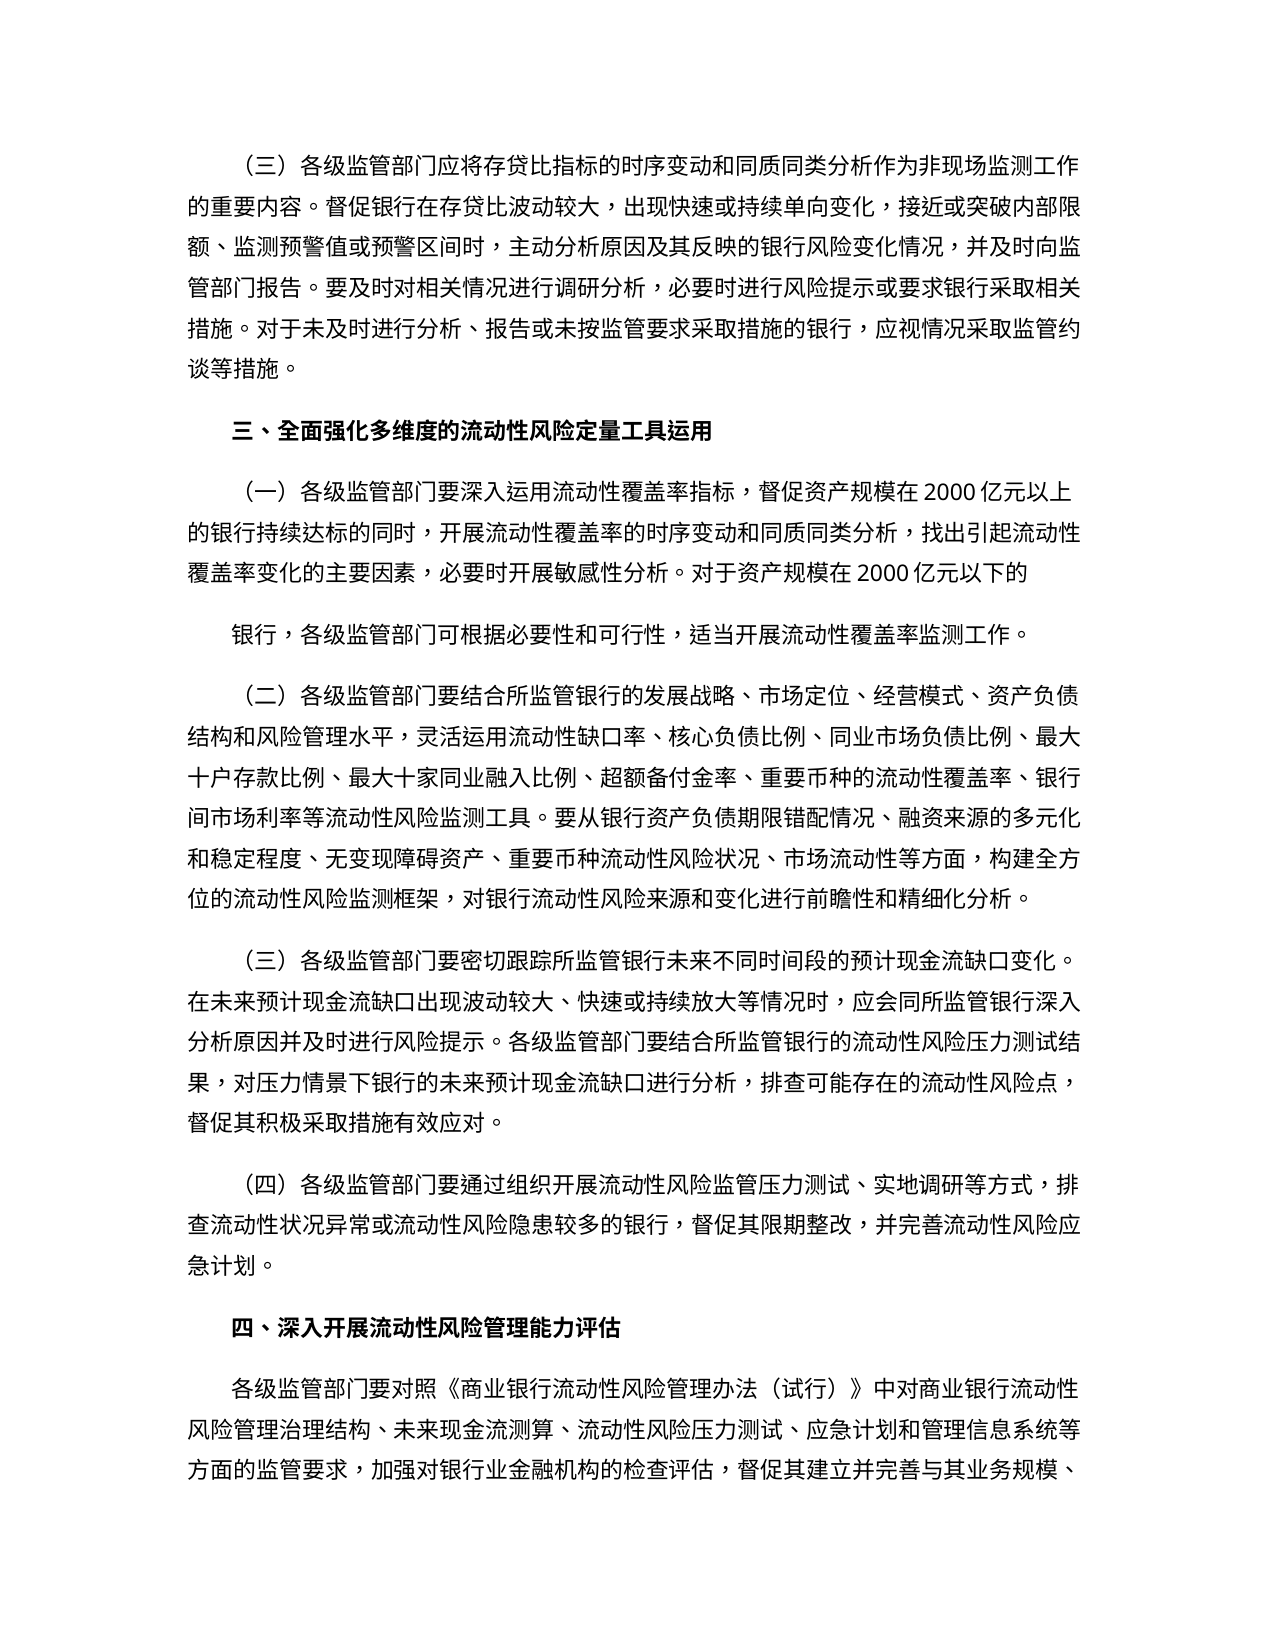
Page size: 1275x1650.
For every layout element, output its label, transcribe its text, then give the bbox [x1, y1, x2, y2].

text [187, 1373, 1087, 1485]
text （三）各级监管部门应将存贷比指标的时序变动和同质同类分析作为非现场监测工作的重要内容。督促银行在存贷比波动较大，出现快速或持续单向变化，接近或突破内部限额、监测预警值或预警区间时，主动分析原因及其反映的银行风险变化情况，并及时向监管部门报告。要及时对相关情况进行调研分析，必要时进行风险提示或要求银行采取相关措施。对于未及时进行分析、报告或未按监管要求采取措施的银行，应视情况采取监管约谈等措施。 [187, 150, 1087, 384]
text （四）各级监管部门要通过组织开展流动性风险监管压力测试、实地调研等方式，排查流动性状况异常或流动性风险隐患较多的银行，督促其限期整改，并完善流动性风险应急计划。 [187, 1169, 1087, 1281]
text 四、深入开展流动性风险管理能力评估 [187, 1311, 1087, 1343]
text （二）各级监管部门要结合所监管银行的发展战略、市场定位、经营模式、资产负债结构和风险管理水平，灵活运用流动性缺口率、核心负债比例、同业市场负债比例、最大十户存款比例、最大十家同业融入比例、超额备付金率、重要币种的流动性覆盖率、银行间市场利率等流动性风险监测工具。要从银行资产负债期限错配情况、融资来源的多元化和稳定程度、无变现障碍资产、重要币种流动性风险状况、市场流动性等方面，构建全方位的流动性风险监测框架，对银行流动性风险来源和变化进行前瞻性和精细化分析。 [187, 680, 1087, 914]
text 三、全面强化多维度的流动性风险定量工具运用 [187, 414, 1087, 446]
text （三）各级监管部门要密切跟踪所监管银行未来不同时间段的预计现金流缺口变化。在未来预计现金流缺口出现波动较大、快速或持续放大等情况时，应会同所监管银行深入分析原因并及时进行风险提示。各级监管部门要结合所监管银行的流动性风险压力测试结果，对压力情景下银行的未来预计现金流缺口进行分析，排查可能存在的流动性风险点，督促其积极采取措施有效应对。 [187, 945, 1087, 1138]
text 银行，各级监管部门可根据必要性和可行性，适当开展流动性覆盖率监测工作。 [187, 619, 1087, 650]
text （一）各级监管部门要深入运用流动性覆盖率指标，督促资产规模在2000亿元以上的银行持续达标的同时，开展流动性覆盖率的时序变动和同质同类分析，找出引起流动性覆盖率变化的主要因素，必要时开展敏感性分析。对于资产规模在2000亿元以下的 [187, 476, 1087, 588]
